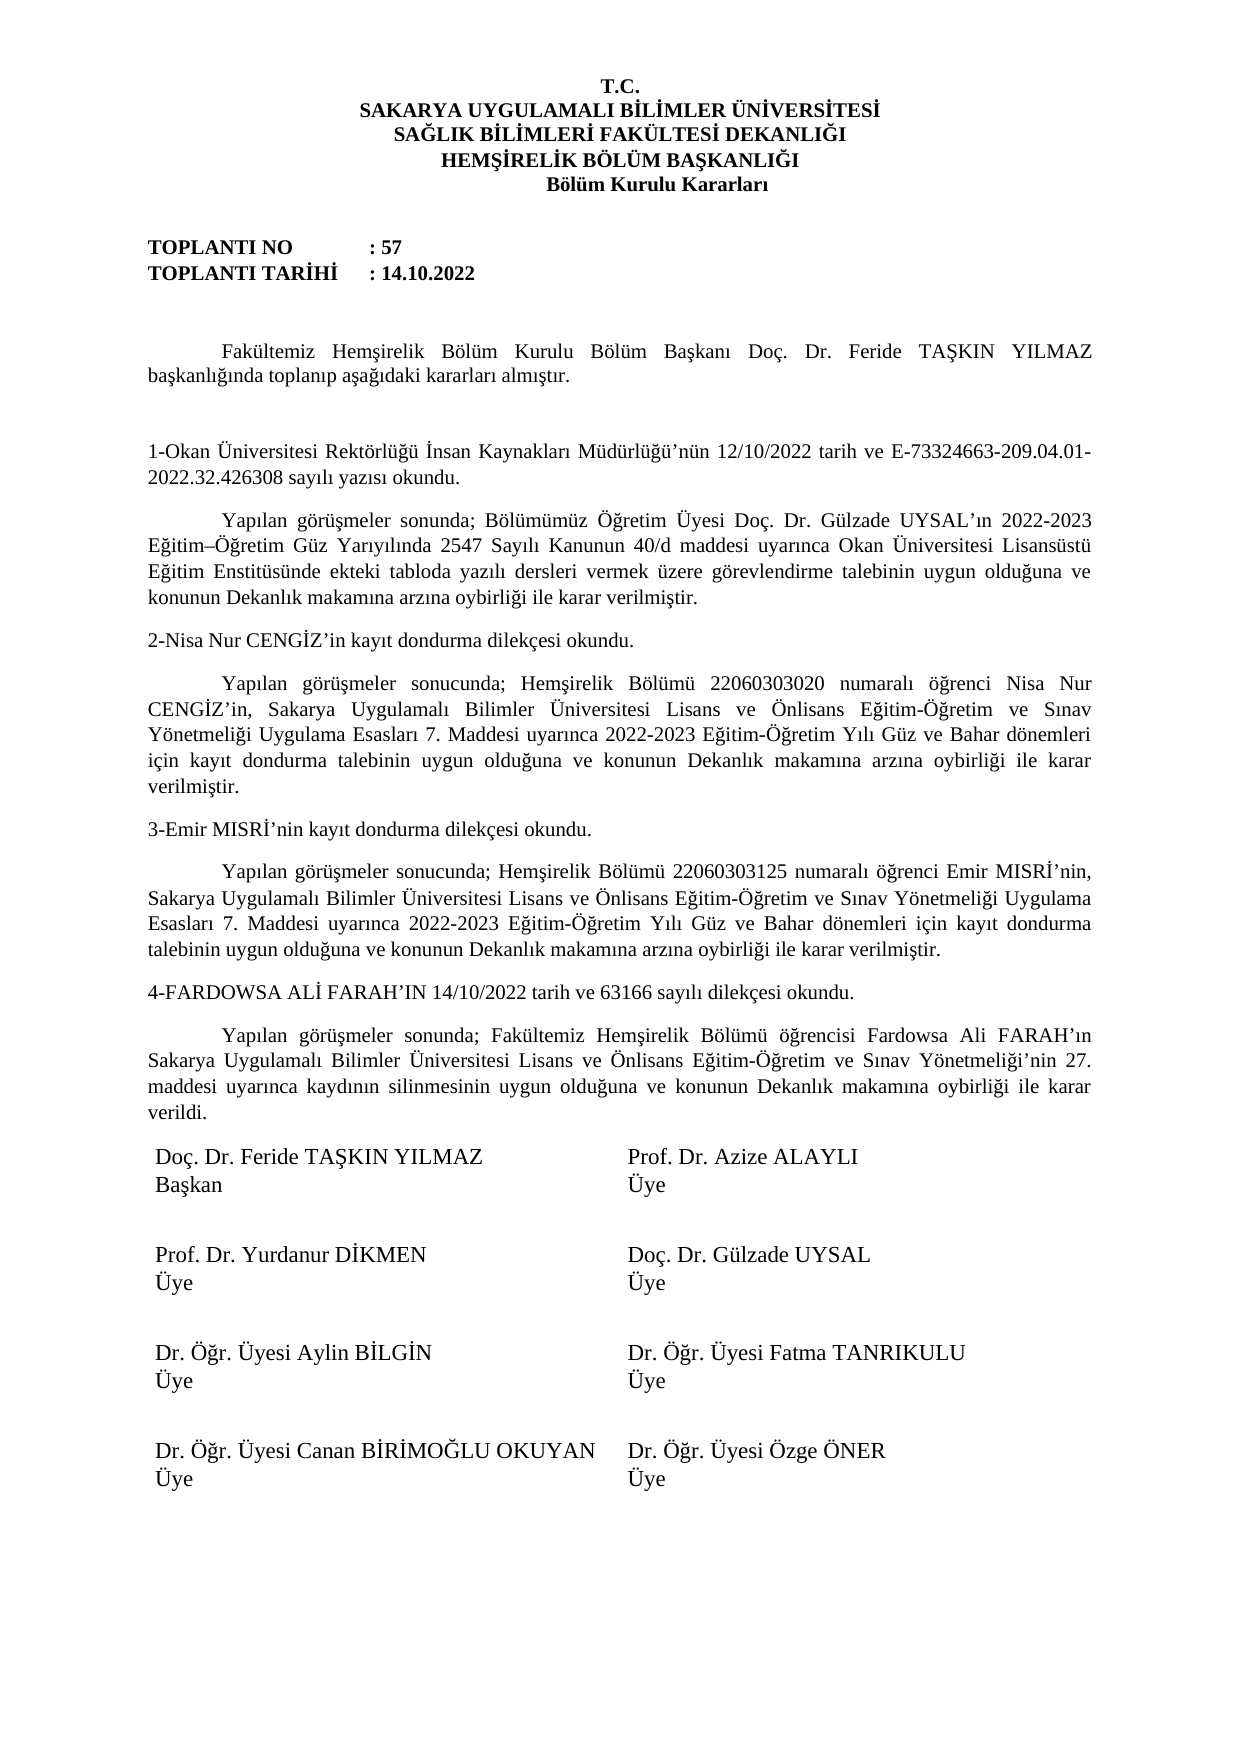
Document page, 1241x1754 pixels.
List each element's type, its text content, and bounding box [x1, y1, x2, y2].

text Yapılan görüşmeler sonunda; Bölümümüz Öğretim Üyesi Doç. Dr. Gülzade UYSAL’ın 2022-2023 Eğitim–Öğretim Güz Yarıyılında 2547 Sayılı Kanunun 40/d maddesi uyarınca Okan Üniversitesi Lisansüstü Eğitim Enstitüsünde ekteki tabloda yazılı dersleri vermek üzere görevlendirme talebinin uygun olduğuna ve konunun Dekanlık makamına arzına oybirliği ile karar verilmiştir. [148, 507, 1093, 609]
text 3-Emir MISRİ’nin kayıt dondurma dilekçesi okundu. [148, 817, 1093, 841]
text 4-FARDOWSA ALİ FARAH’IN 14/10/2022 tarih ve 63166 sayılı dilekçesi okundu. [148, 980, 1093, 1004]
text Yapılan görüşmeler sonucunda; Hemşirelik Bölümü 22060303020 numaralı öğrenci Nisa Nur CENGİZ’in, Sakarya Uygulamalı Bilimler Üniversitesi Lisans ve Önlisans Eğitim-Öğretim ve Sınav Yönetmeliği Uygulama Esasları 7. Maddesi uyarınca 2022-2023 Eğitim-Öğretim Yılı Güz ve Bahar dönemleri için kayıt dondurma talebinin uygun olduğuna ve konunun Dekanlık makamına arzına oybirliği ile karar verilmiştir. [148, 671, 1093, 798]
text 2-Nisa Nur CENGİZ’in kayıt dondurma dilekçesi okundu. [148, 628, 1093, 652]
text Yapılan görüşmeler sonucunda; Hemşirelik Bölümü 22060303125 numaralı öğrenci Emir MISRİ’nin, Sakarya Uygulamalı Bilimler Üniversitesi Lisans ve Önlisans Eğitim-Öğretim ve Sınav Yönetmeliği Uygulama Esasları 7. Maddesi uyarınca 2022-2023 Eğitim-Öğretim Yılı Güz ve Bahar dönemleri için kayıt dondurma talebinin uygun olduğuna ve konunun Dekanlık makamına arzına oybirliği ile karar verilmiştir. [148, 859, 1093, 961]
table_header Prof. Dr. Azize ALAYLI Üye [620, 1143, 1093, 1241]
table_header Doç. Dr. Feride TAŞKIN YILMAZ Başkan [148, 1143, 620, 1241]
text Yapılan görüşmeler sonunda; Fakültemiz Hemşirelik Bölümü öğrencisi Fardowsa Ali FARAH’ın Sakarya Uygulamalı Bilimler Üniversitesi Lisans ve Önlisans Eğitim-Öğretim ve Sınav Yönetmeliği’nin 27. maddesi uyarınca kaydının silinmesinin uygun olduğuna ve konunun Dekanlık makamına oybirliği ile karar verildi. [148, 1022, 1093, 1124]
text 1-Okan Üniversitesi Rektörlüğü İnsan Kaynakları Müdürlüğü’nün 12/10/2022 tarih ve E-73324663-209.04.01-2022.32.426308 sayılı yazısı okundu. [148, 439, 1093, 489]
text Fakültemiz Hemşirelik Bölüm Kurulu Bölüm Başkanı Doç. Dr. Feride TAŞKIN YILMAZ başkanlığında toplanıp aşağıdaki kararları almıştır. [148, 339, 1093, 387]
table_cell Dr. Öğr. Üyesi Özge ÖNER Üye [620, 1437, 1093, 1534]
table_cell Dr. Öğr. Üyesi Canan BİRİMOĞLU OKUYAN Üye [148, 1437, 620, 1534]
table_cell Prof. Dr. Yurdanur DİKMEN Üye [148, 1241, 620, 1339]
table_cell Doç. Dr. Gülzade UYSAL Üye [620, 1241, 1093, 1339]
table_cell Dr. Öğr. Üyesi Aylin BİLGİN Üye [148, 1339, 620, 1437]
table_cell Dr. Öğr. Üyesi Fatma TANRIKULU Üye [620, 1339, 1093, 1437]
